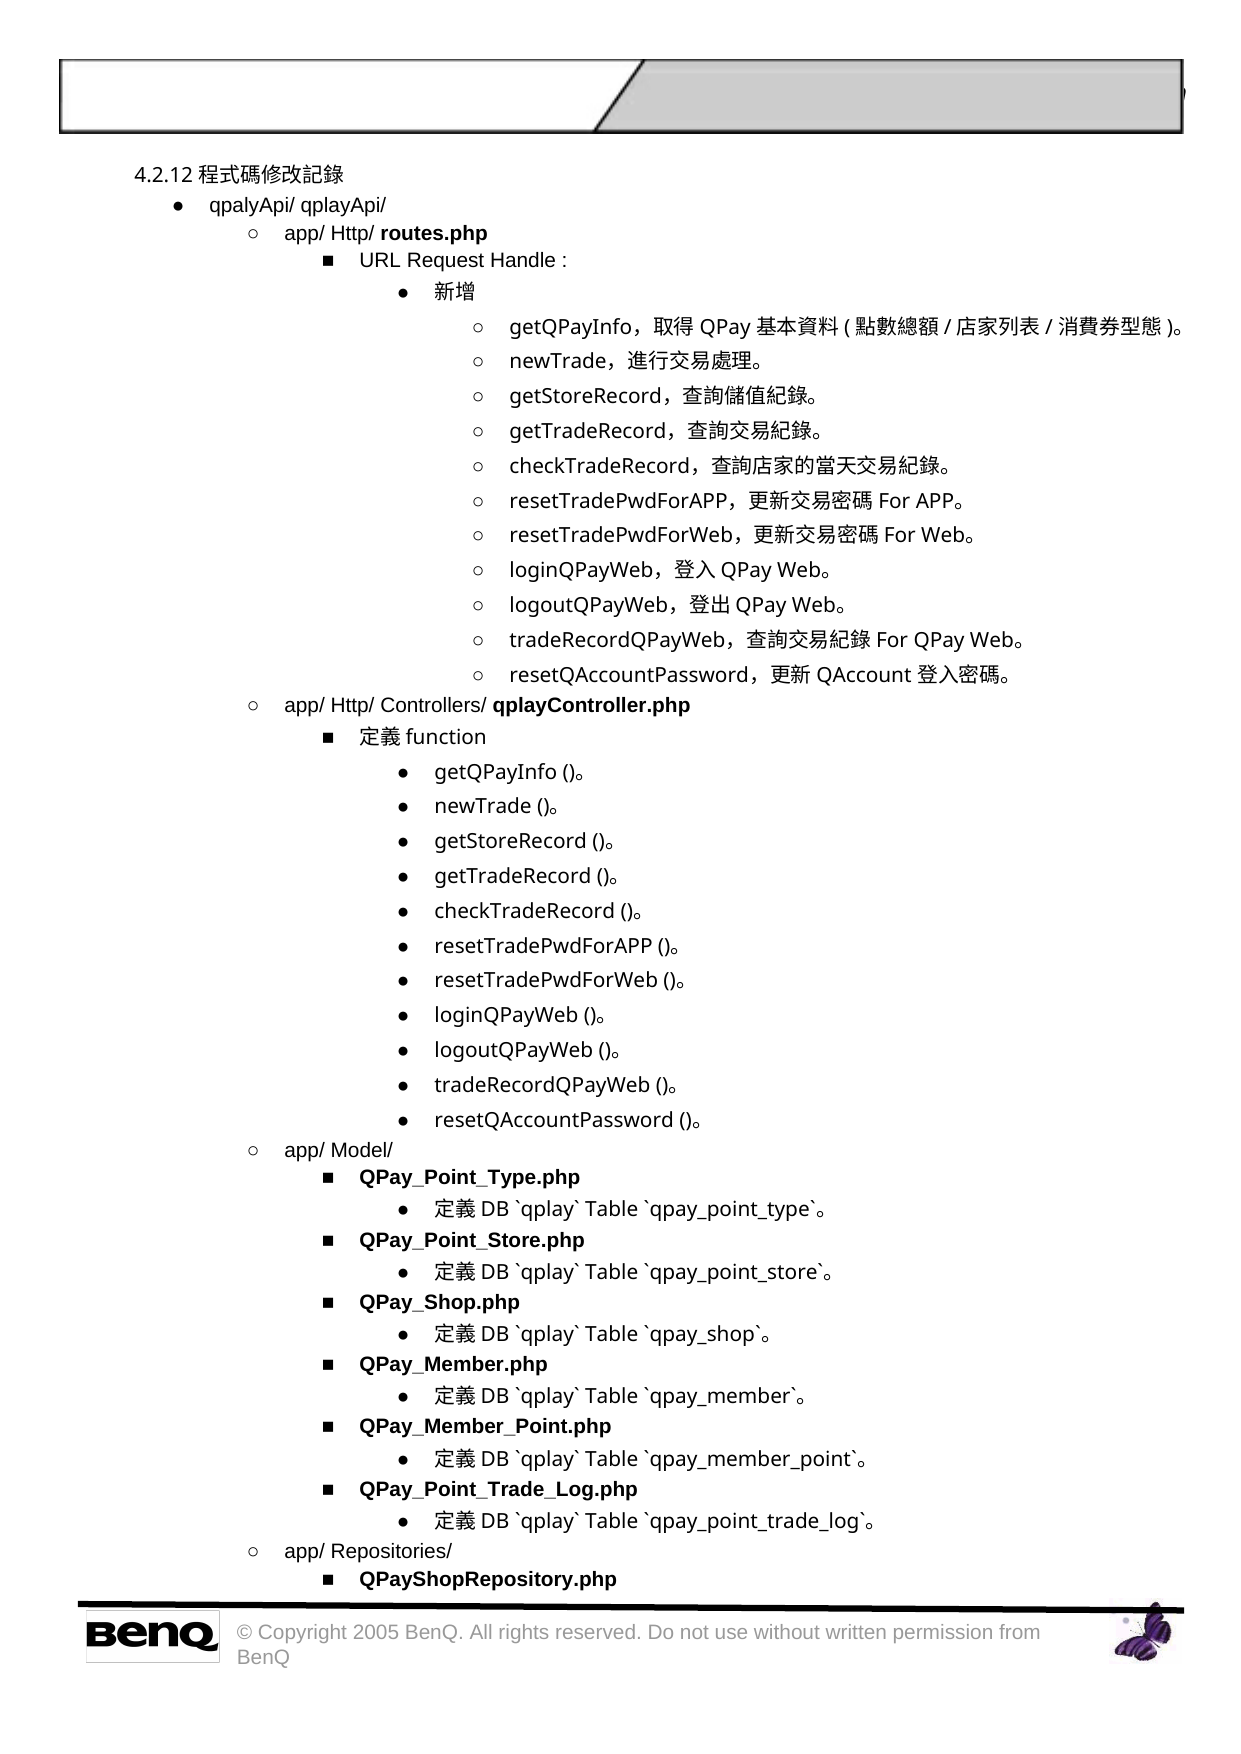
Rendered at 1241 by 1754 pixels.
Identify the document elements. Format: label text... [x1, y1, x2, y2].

list resetTradePwdForWeb，更新交易密碼 For Web。 [472, 519, 1181, 549]
list app/ Repositories/ [247, 1539, 1181, 1563]
list app/ Http/ routes.php [247, 220, 1181, 244]
list QPay_Point_Trade_Log.php [322, 1477, 1181, 1501]
list checkTradeRecord ()。 [397, 894, 1181, 924]
list logoutQPayWeb，登出 QPay Web。 [472, 588, 1181, 619]
list QPay_Point_Store.php [322, 1227, 1181, 1251]
picture [1109, 1614, 1183, 1664]
picture [1109, 1598, 1183, 1607]
list getStoreRecord ()。 [397, 824, 1181, 855]
list newTrade ()。 [397, 790, 1181, 820]
list logoutQPayWeb ()。 [397, 1033, 1181, 1064]
list QPay_Member_Point.php [322, 1414, 1181, 1438]
list tradeRecordQPayWeb ()。 [397, 1068, 1181, 1098]
list QPay_Point_Type.php [322, 1165, 1181, 1189]
picture [59, 59, 1184, 134]
list 定義 DB `qplay` Table `qpay_point_type`。 [397, 1193, 1181, 1223]
list app/ Http/ Controllers/ qplayController.php [247, 693, 1181, 717]
list 新增 [397, 275, 1181, 306]
list loginQPayWeb ()。 [397, 998, 1181, 1029]
list newTrade，進行交易處理。 [472, 345, 1181, 375]
list resetTradePwdForAPP，更新交易密碼 For APP。 [472, 484, 1181, 514]
list loginQPayWeb，登入 QPay Web。 [472, 553, 1181, 584]
list resetTradePwdForWeb ()。 [397, 964, 1181, 994]
list resetQAccountPassword ()。 [397, 1103, 1181, 1133]
list URL Request Handle : [322, 248, 1181, 272]
list 定義 DB `qplay` Table `qpay_member_point`。 [397, 1442, 1181, 1472]
list getStoreRecord，查詢儲值紀錄。 [472, 379, 1181, 410]
list getTradeRecord，查詢交易紀錄。 [472, 414, 1181, 445]
list QPay_Shop.php [322, 1290, 1181, 1314]
text 4.2.12 程式碼修改記錄 [134, 158, 1181, 188]
list checkTradeRecord，查詢店家的當天交易紀錄。 [472, 449, 1181, 479]
list resetTradePwdForAPP ()。 [397, 929, 1181, 959]
list getTradeRecord ()。 [397, 859, 1181, 890]
list 定義 DB `qplay` Table `qpay_point_trade_log`。 [397, 1504, 1181, 1534]
list app/ Model/ [247, 1138, 1181, 1162]
list QPayShopRepository.php [322, 1566, 1181, 1590]
list QPay_Member.php [322, 1352, 1181, 1376]
list 定義 DB `qplay` Table `qpay_point_store`。 [397, 1255, 1181, 1285]
list getQPayInfo，取得 QPay 基本資料 ( 點數總額 / 店家列表 / 消費券型態 )。 [472, 310, 1181, 340]
list getQPayInfo ()。 [397, 755, 1181, 785]
list qpalyApi/ qplayApi/ [172, 193, 1181, 217]
list tradeRecordQPayWeb，查詢交易紀錄 For QPay Web。 [472, 623, 1181, 653]
list 定義 function [322, 720, 1181, 751]
picture [77, 1607, 228, 1666]
list 定義 DB `qplay` Table `qpay_shop`。 [397, 1317, 1181, 1348]
list 定義 DB `qplay` Table `qpay_member`。 [397, 1379, 1181, 1410]
list resetQAccountPassword，更新 QAccount 登入密碼。 [472, 658, 1181, 688]
